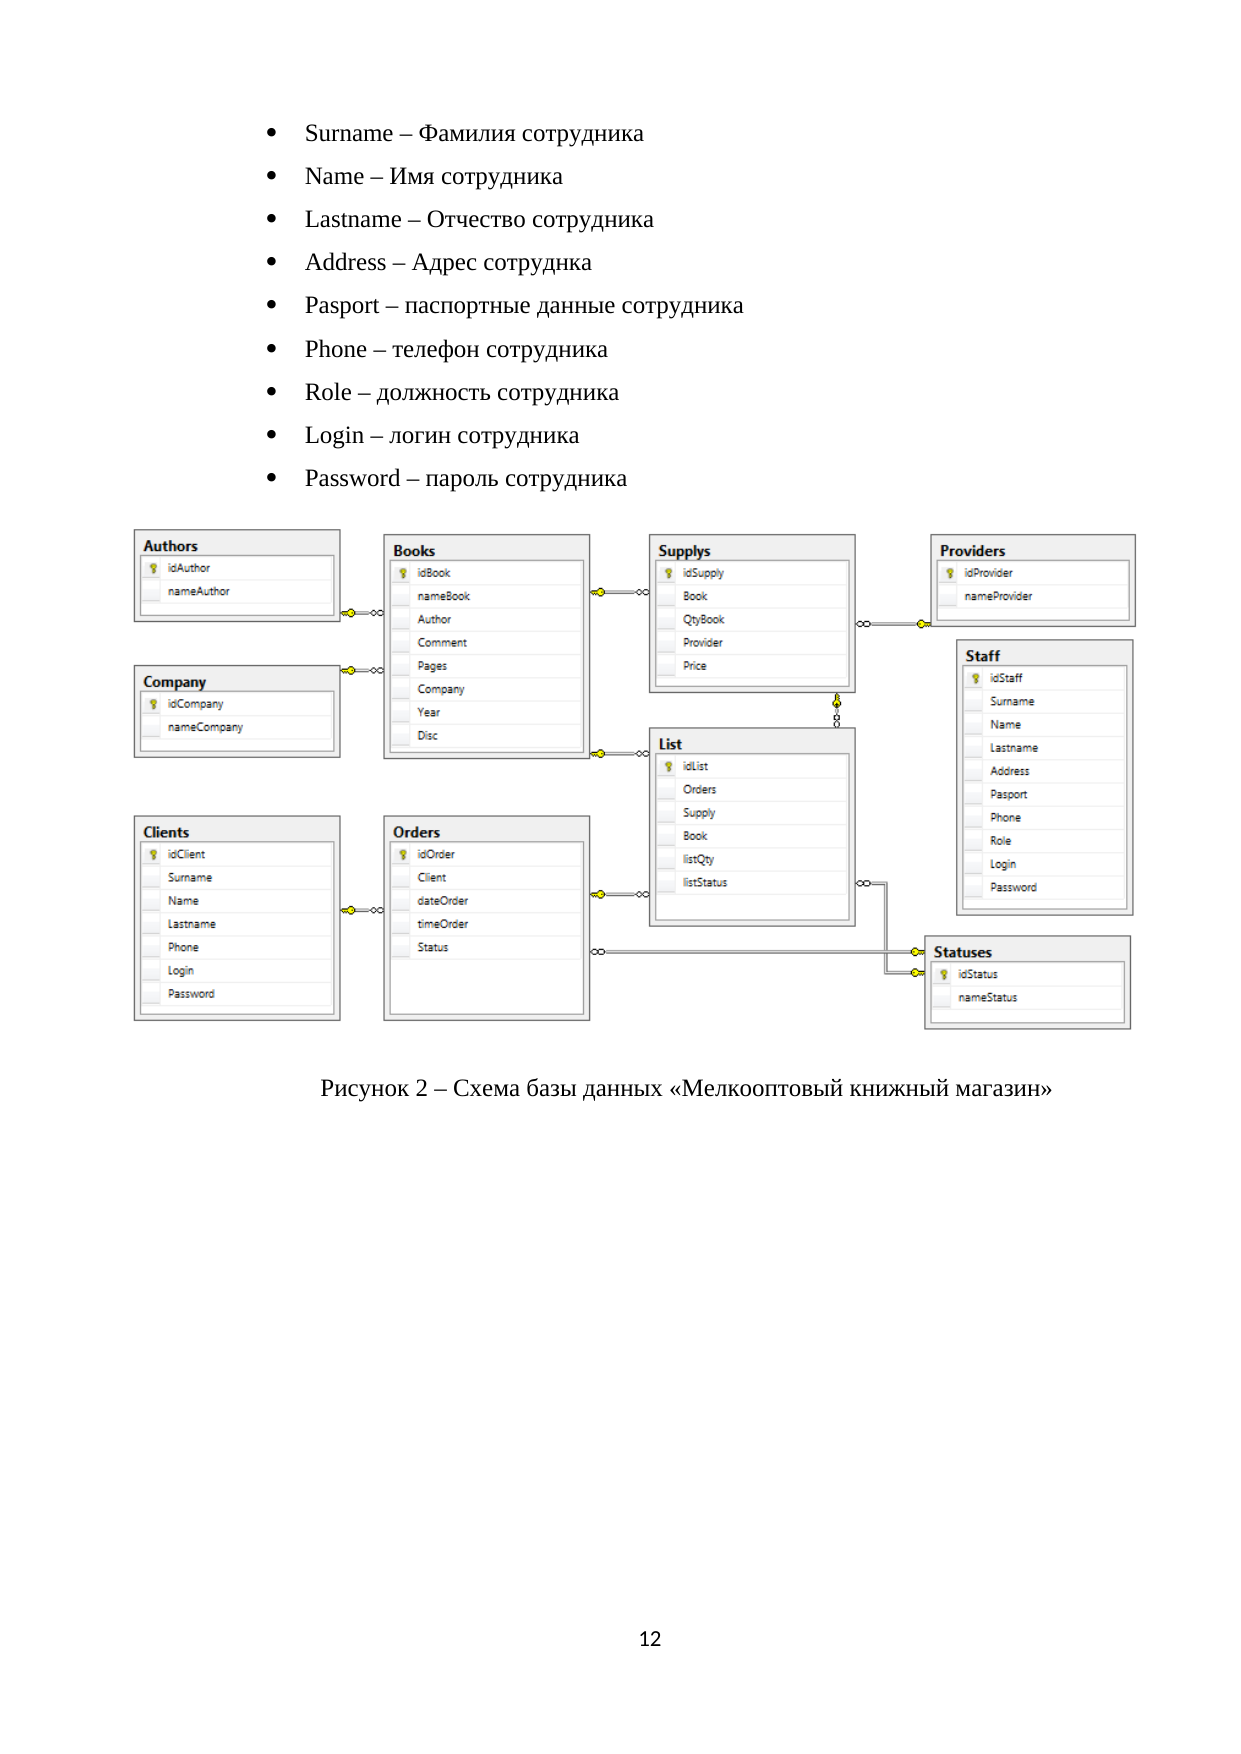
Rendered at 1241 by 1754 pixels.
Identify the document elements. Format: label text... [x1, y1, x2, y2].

list Phone – телефон сотрудника [267, 334, 1181, 362]
list Pasport – паспортные данные сотрудника [267, 291, 1181, 319]
list Address – Адрес сотруднка [267, 247, 1181, 276]
list Password – пароль сотрудника [267, 463, 1181, 492]
list Name – Имя сотрудника [267, 161, 1181, 190]
list Surname – Фамилия сотрудника [267, 118, 1181, 147]
list Рисунок 2 – Схема базы данных «Мелкооптовый книжный магазин» [118, 1073, 1181, 1102]
picture [118, 506, 1152, 1048]
list Role – должность сотрудника [267, 377, 1181, 406]
list Login – логин сотрудника [267, 420, 1181, 449]
list Lastname – Отчество сотрудника [267, 204, 1181, 233]
